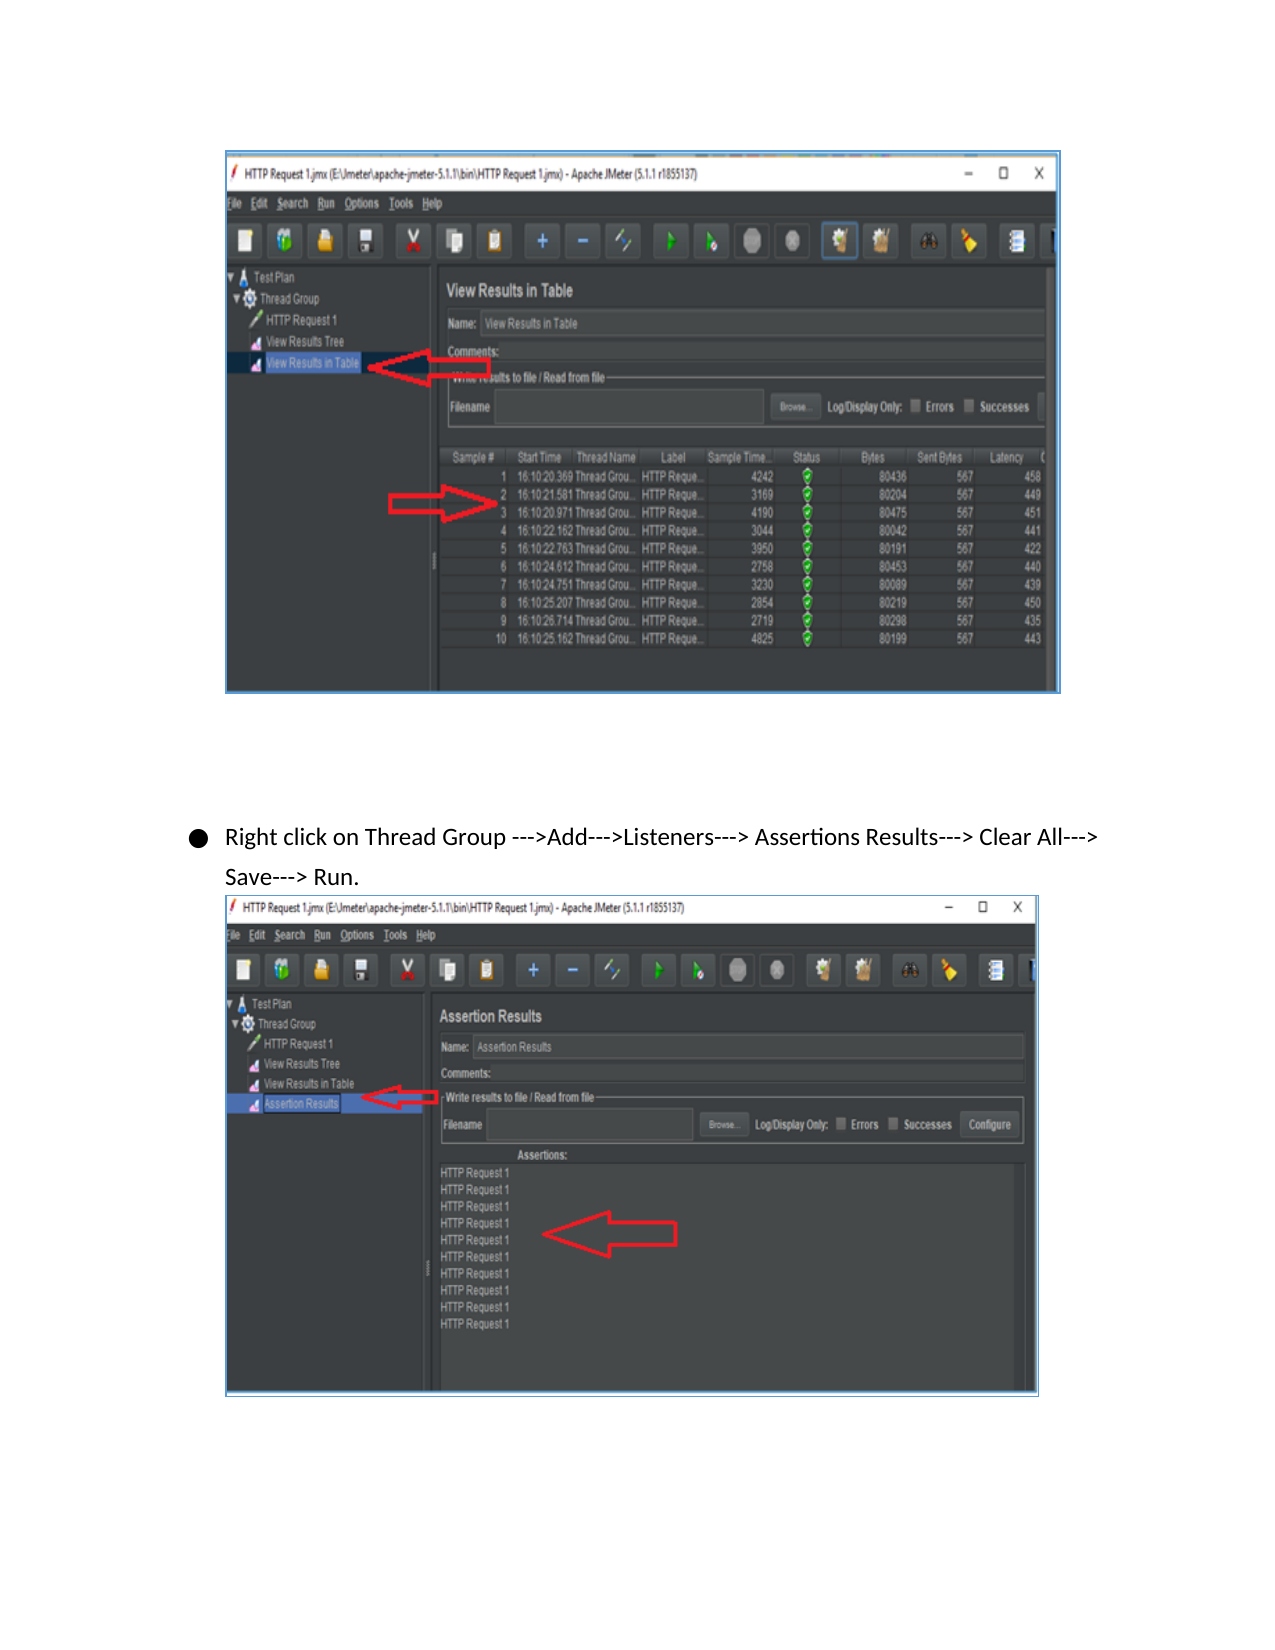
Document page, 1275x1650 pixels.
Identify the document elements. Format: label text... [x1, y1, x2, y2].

list Right click on Thread Group --->Add--->Listeners---> Assertions Results---> Clear All---> Save---> Run. [187, 808, 1125, 892]
picture [227, 152, 1059, 692]
picture [227, 896, 1038, 1396]
